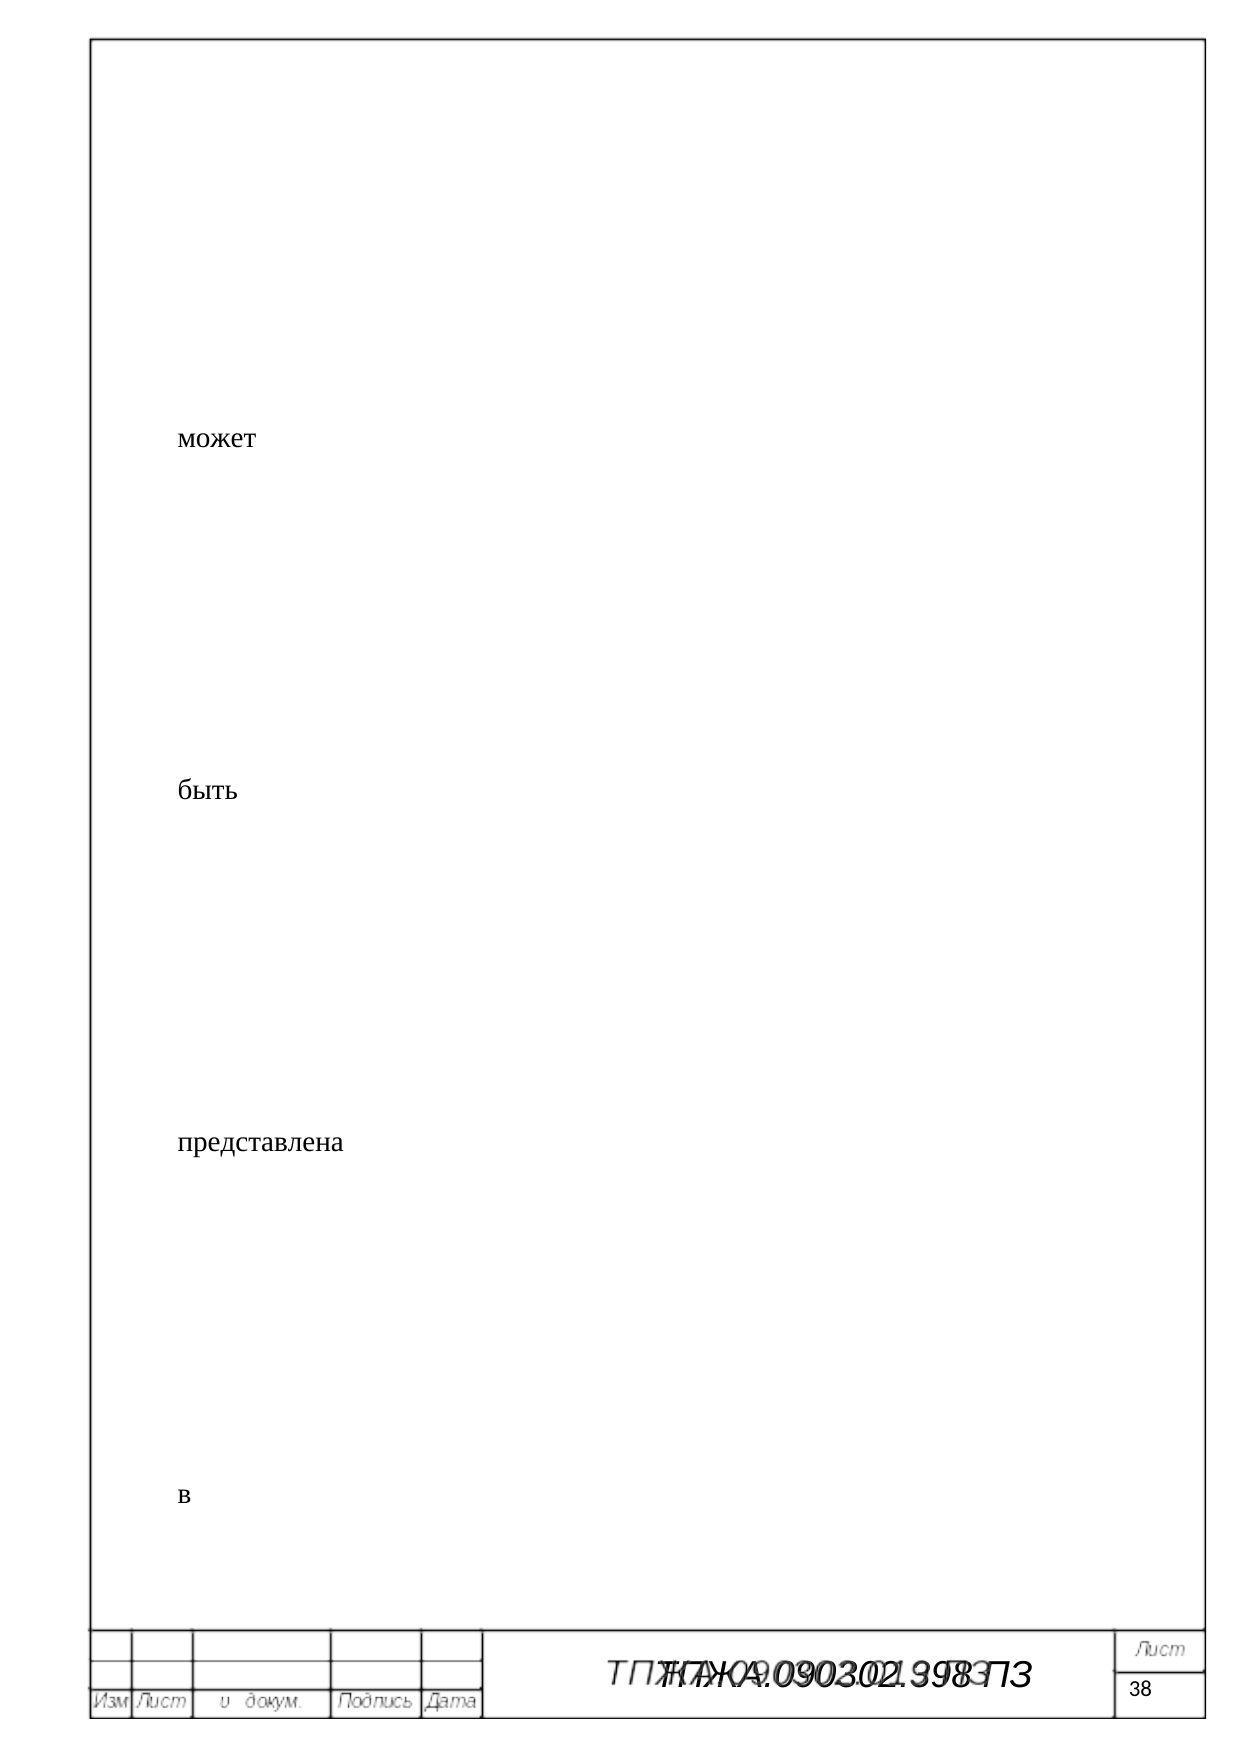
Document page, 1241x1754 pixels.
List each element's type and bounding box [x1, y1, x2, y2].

text [177, 118, 1152, 1611]
